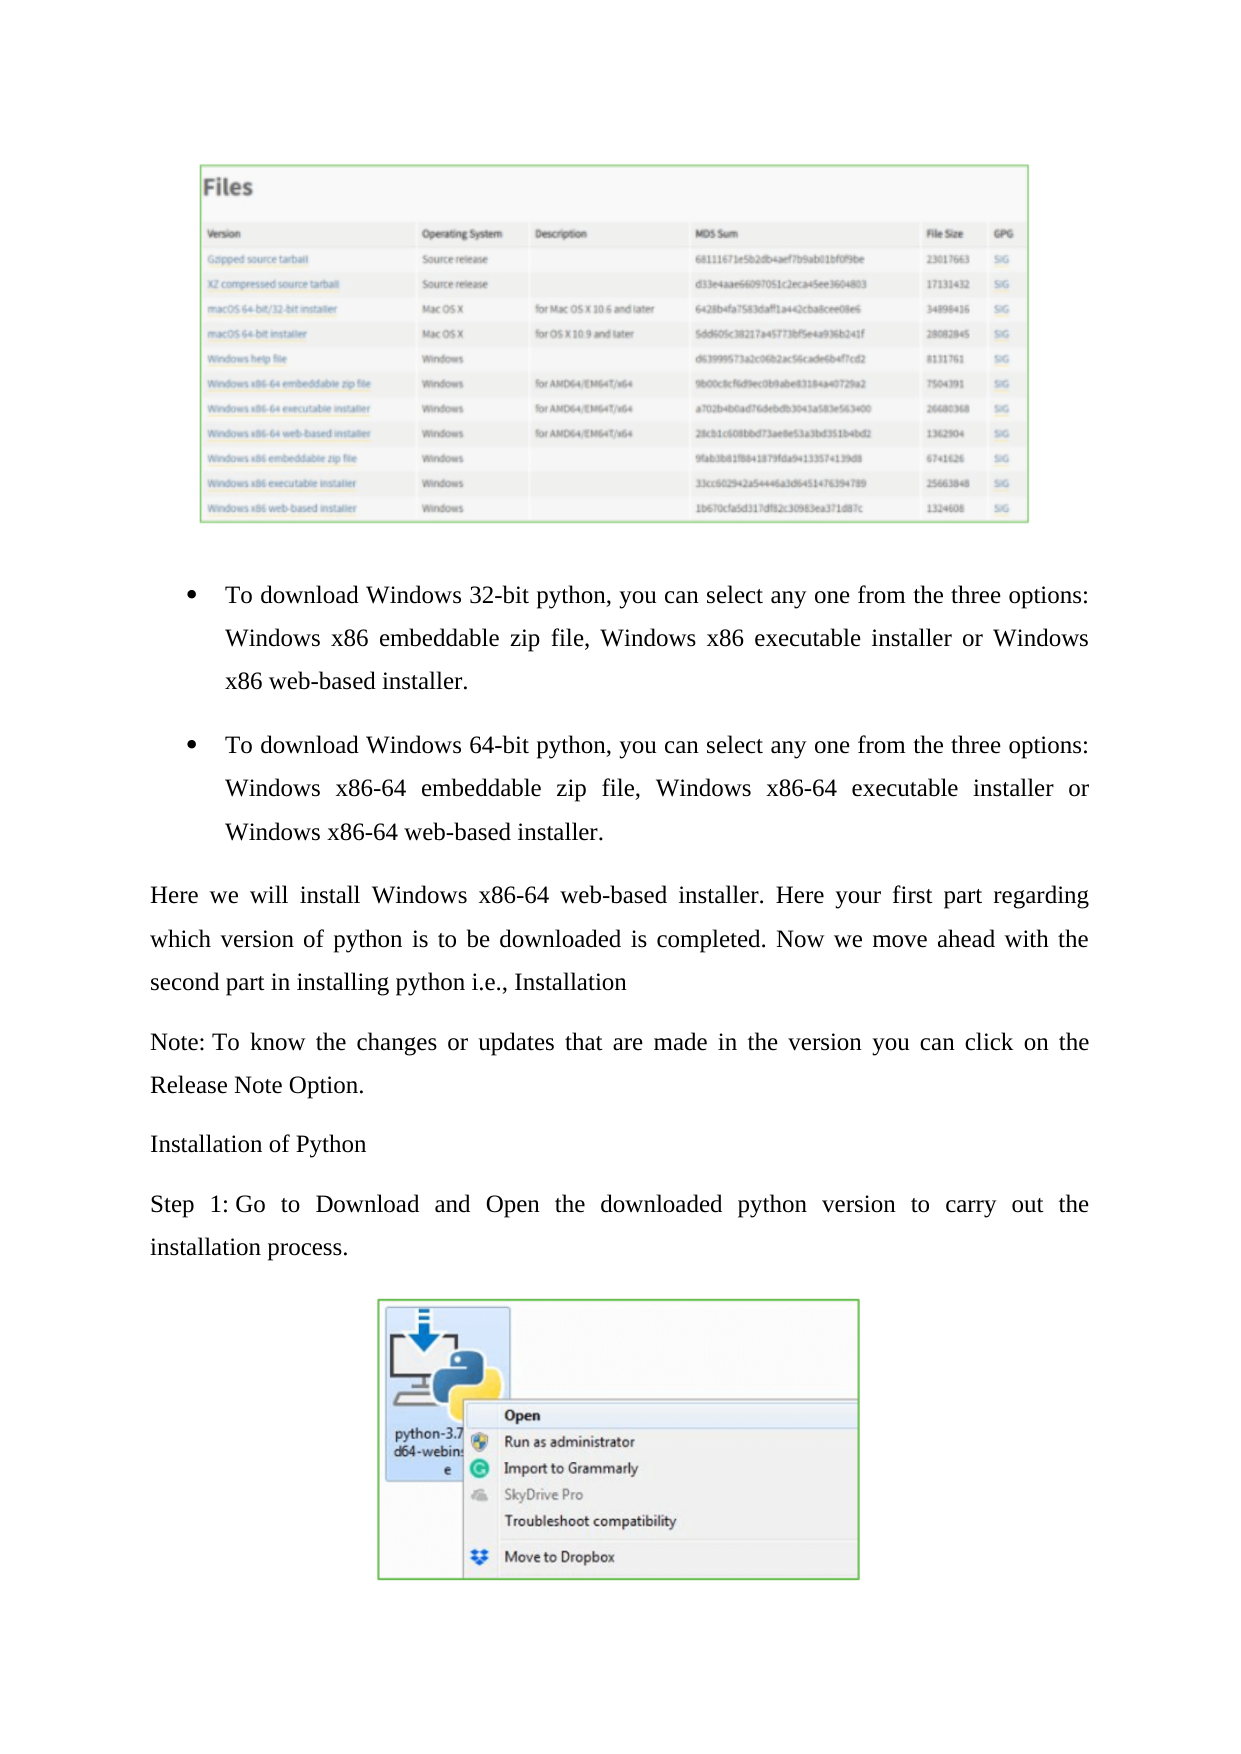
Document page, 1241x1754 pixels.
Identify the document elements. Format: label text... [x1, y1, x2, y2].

text Step 1: Go to Download and Open the downloaded python version to carry out the installation process. [150, 1189, 1090, 1261]
text Installation of Python [150, 1129, 1090, 1158]
list To download Windows 64-bit python, you can select any one from the three options: Windows x86-64 embeddable zip file, Windows x86-64 executable installer or Windows x86-64 web-based installer. [187, 730, 1090, 845]
list To download Windows 32-bit python, you can select any one from the three options: Windows x86 embeddable zip file, Windows x86 executable installer or Windows x86 web-based installer. [187, 580, 1090, 695]
text Here we will install Windows x86-64 web-based installer. Here your first part regarding which version of python is to be downloaded is completed. Now we move ahead with the second part in installing python i.e., Installation [150, 881, 1090, 996]
picture [372, 1292, 868, 1584]
text Note: To know the changes or updates that are made in the version you can click on the Release Note Option. [150, 1027, 1090, 1098]
picture [150, 150, 1098, 550]
